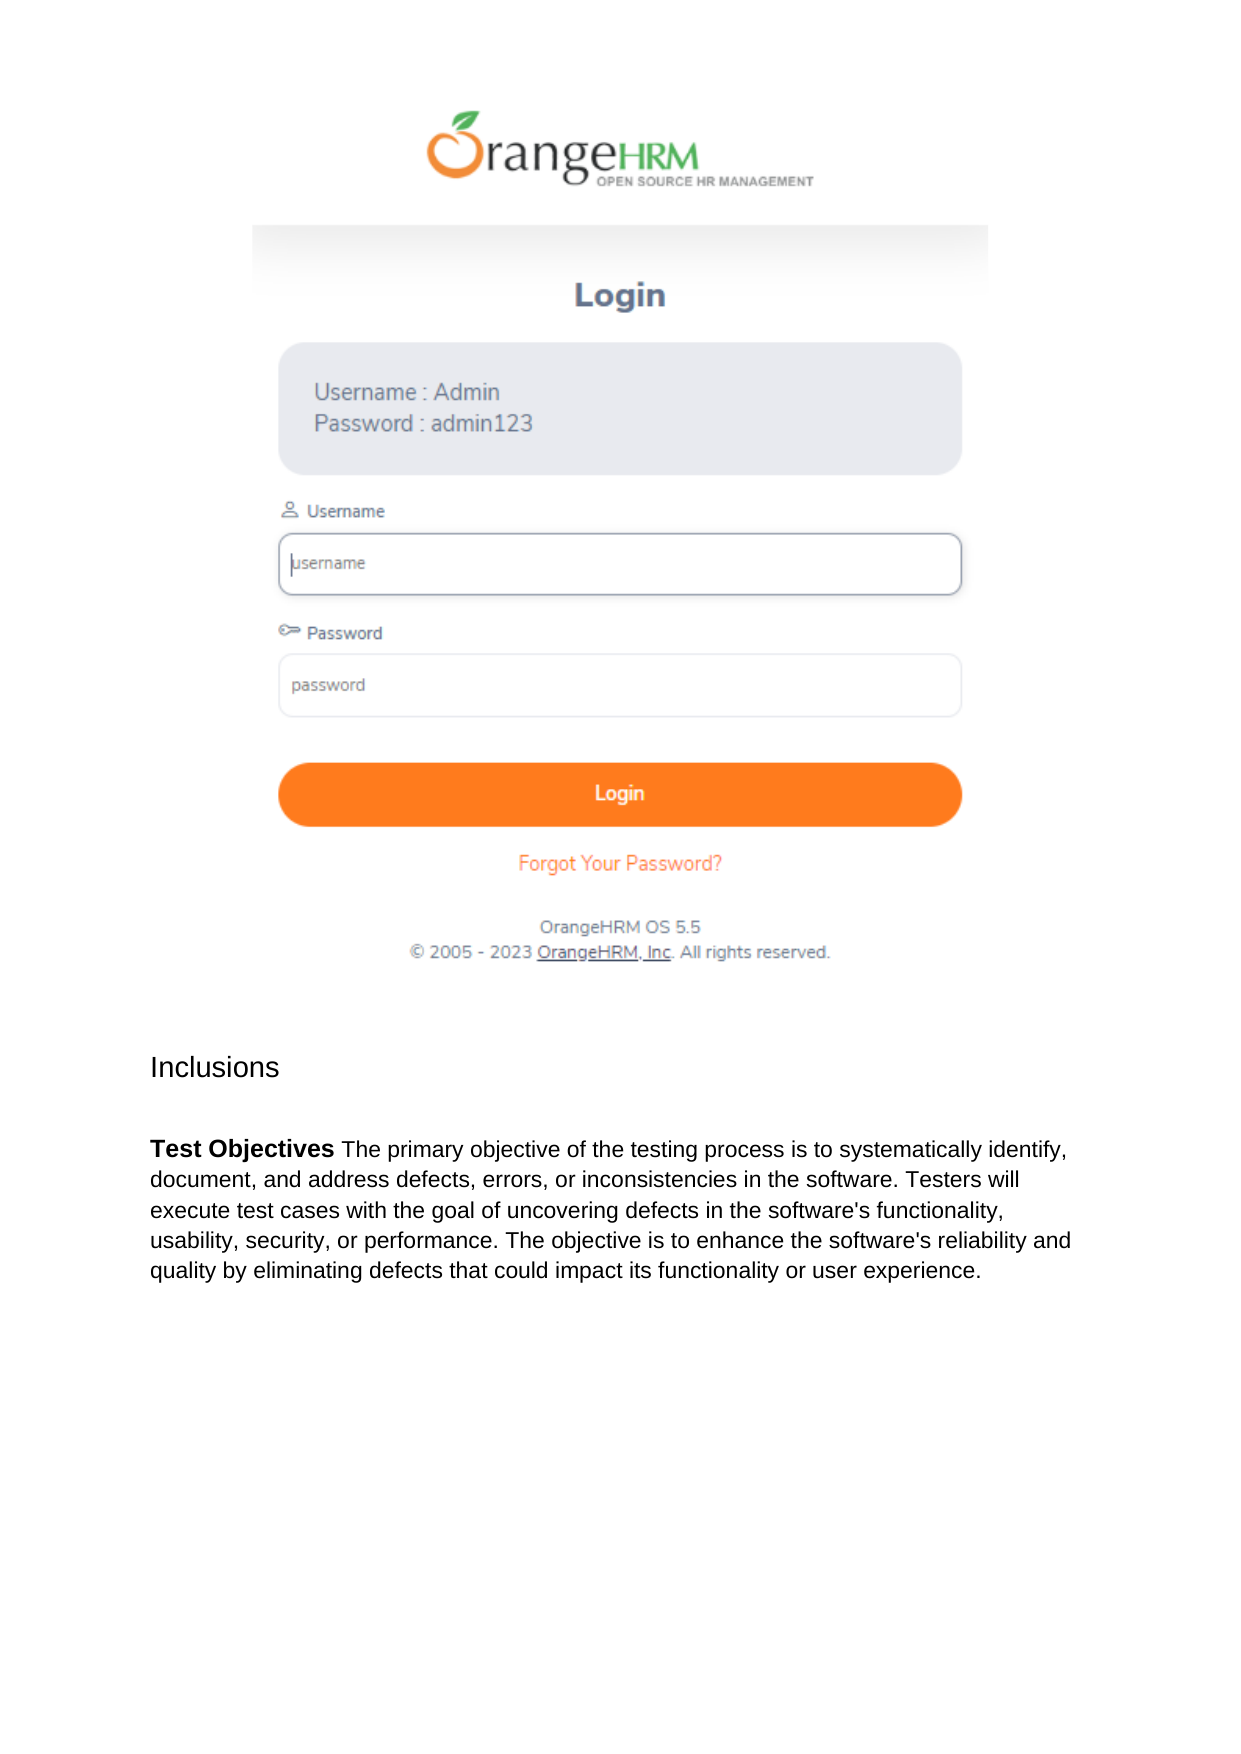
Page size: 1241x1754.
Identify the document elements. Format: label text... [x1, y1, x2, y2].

text Test Objectives The primary objective of the testing process is to systematically identify, document, and address defects, errors, or inconsistencies in the software. Testers will execute test cases with the goal of uncovering defects in the software's functionality, usability, security, or performance. The objective is to enhance the software's reliability and quality by eliminating defects that could impact its functionality or user experience. [150, 1134, 1090, 1283]
subtitle Inclusions [150, 1050, 1090, 1083]
picture [252, 105, 989, 974]
